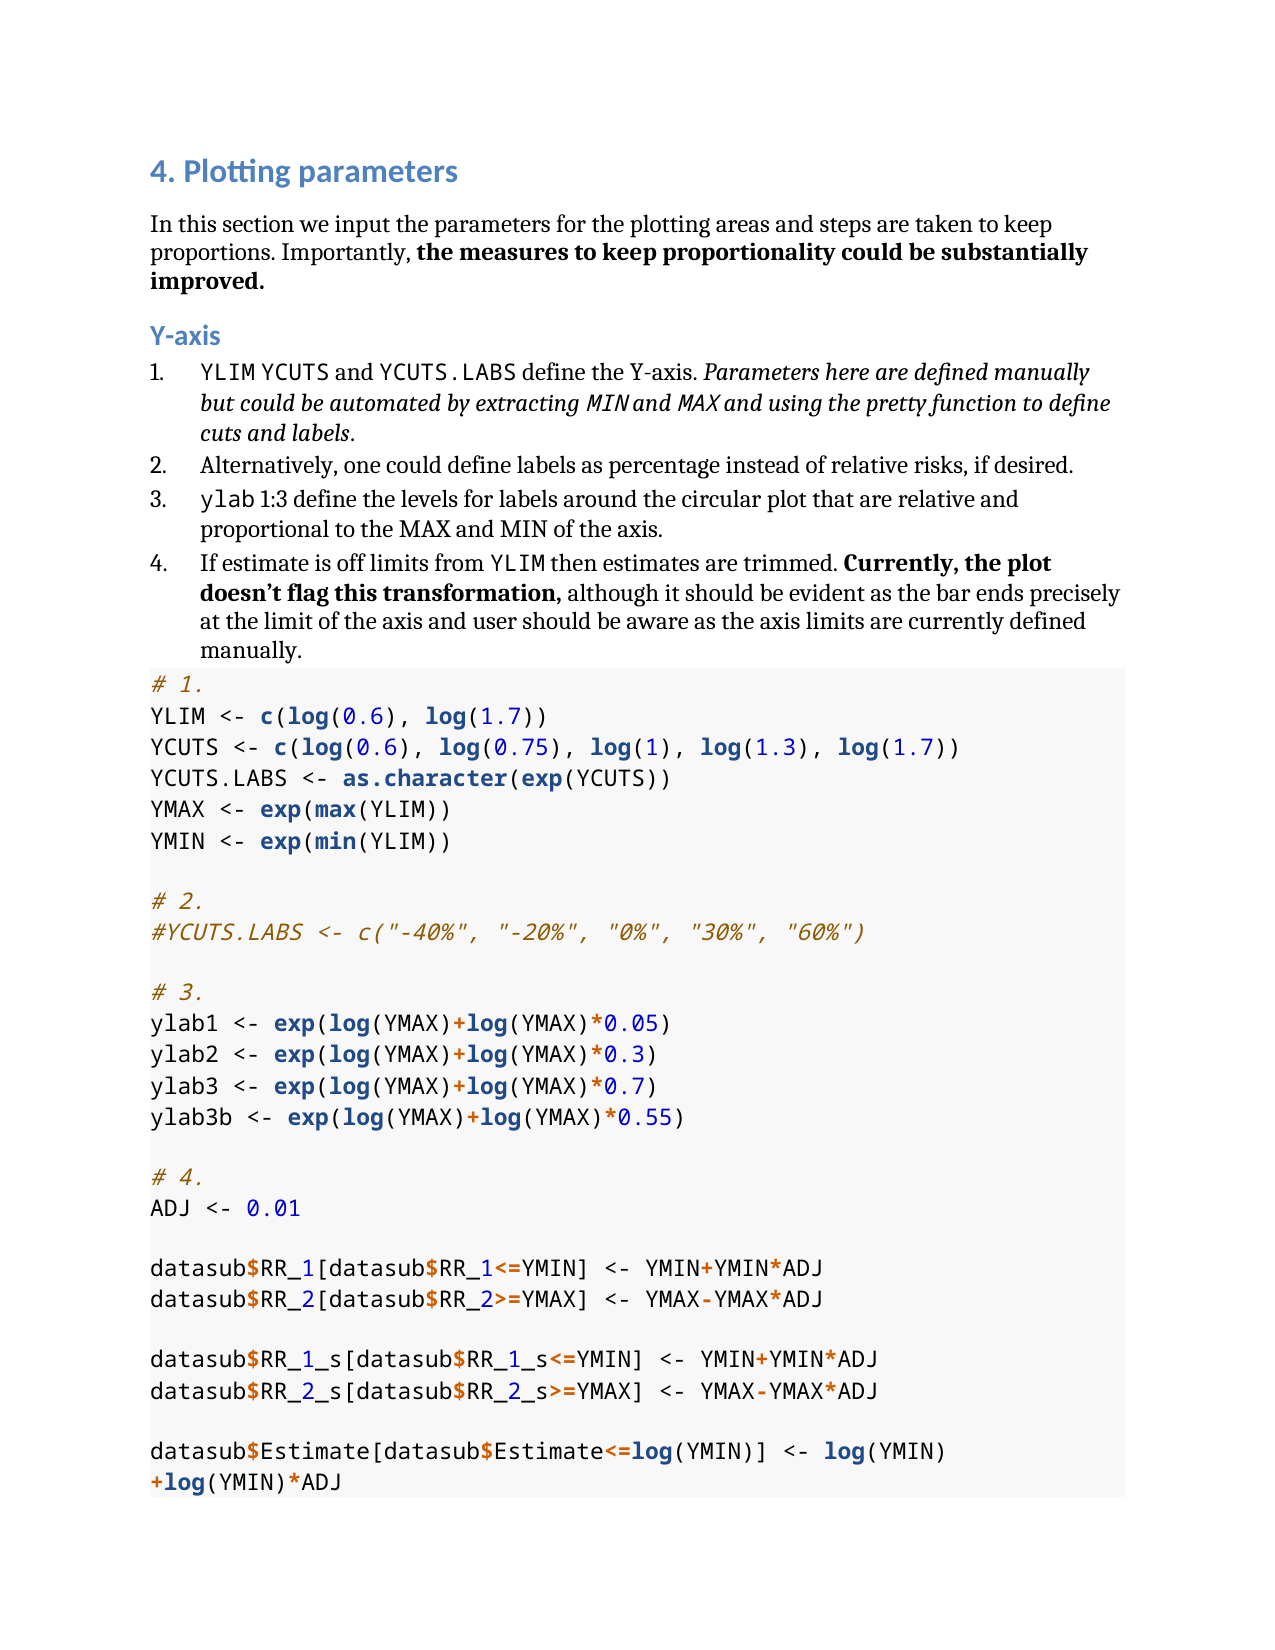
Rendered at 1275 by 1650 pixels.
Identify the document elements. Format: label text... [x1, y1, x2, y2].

subtitle 4. Plotting parameters [150, 150, 1125, 191]
list YLIM YCUTS and YCUTS.LABS define the Y-axis. Parameters here are defined manually but could be automated by extracting MIN and MAX and using the pretty function to define cuts and labels. [150, 356, 1125, 447]
list ylab 1:3 define the levels for labels around the circular plot that are relative and proportional to the MAX and MIN of the axis. [150, 483, 1125, 543]
text In this section we input the parameters for the plotting areas and steps are taken to keep proportions. Importantly, the measures to keep proportionality could be substantially improved. [150, 209, 1125, 296]
subtitle Y-axis [150, 317, 1125, 352]
list If estimate is off limits from YLIM then estimates are trimmed. Currently, the plot doesn’t flag this transformation, although it should be evident as the bar ends precisely at the limit of the axis and user should be aware as the axis limits are currently defined manually. [150, 547, 1125, 665]
list Alternatively, one could define labels as percentage instead of relative risks, if desired. [150, 451, 1125, 480]
